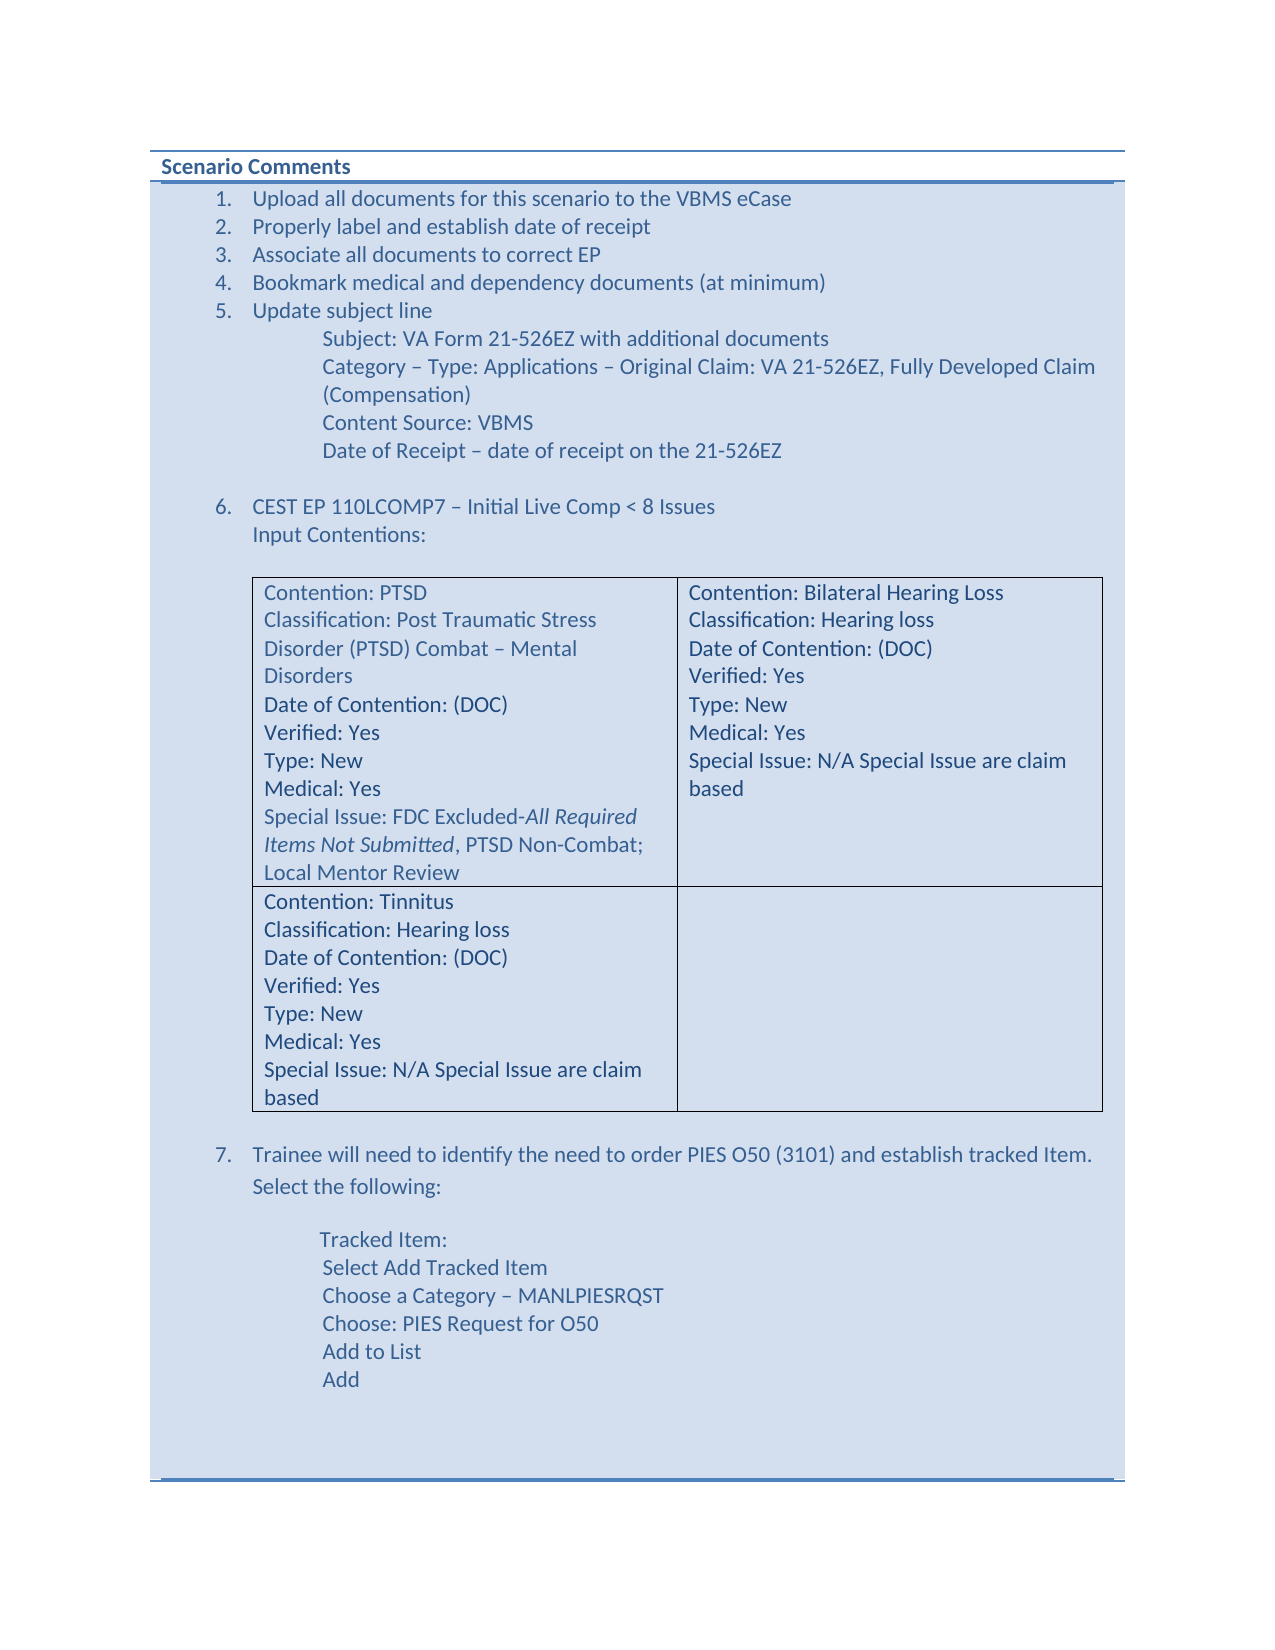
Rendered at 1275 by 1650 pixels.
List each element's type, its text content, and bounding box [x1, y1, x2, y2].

table_header Scenario Comments [150, 152, 1125, 180]
table_cell [150, 182, 1125, 1479]
